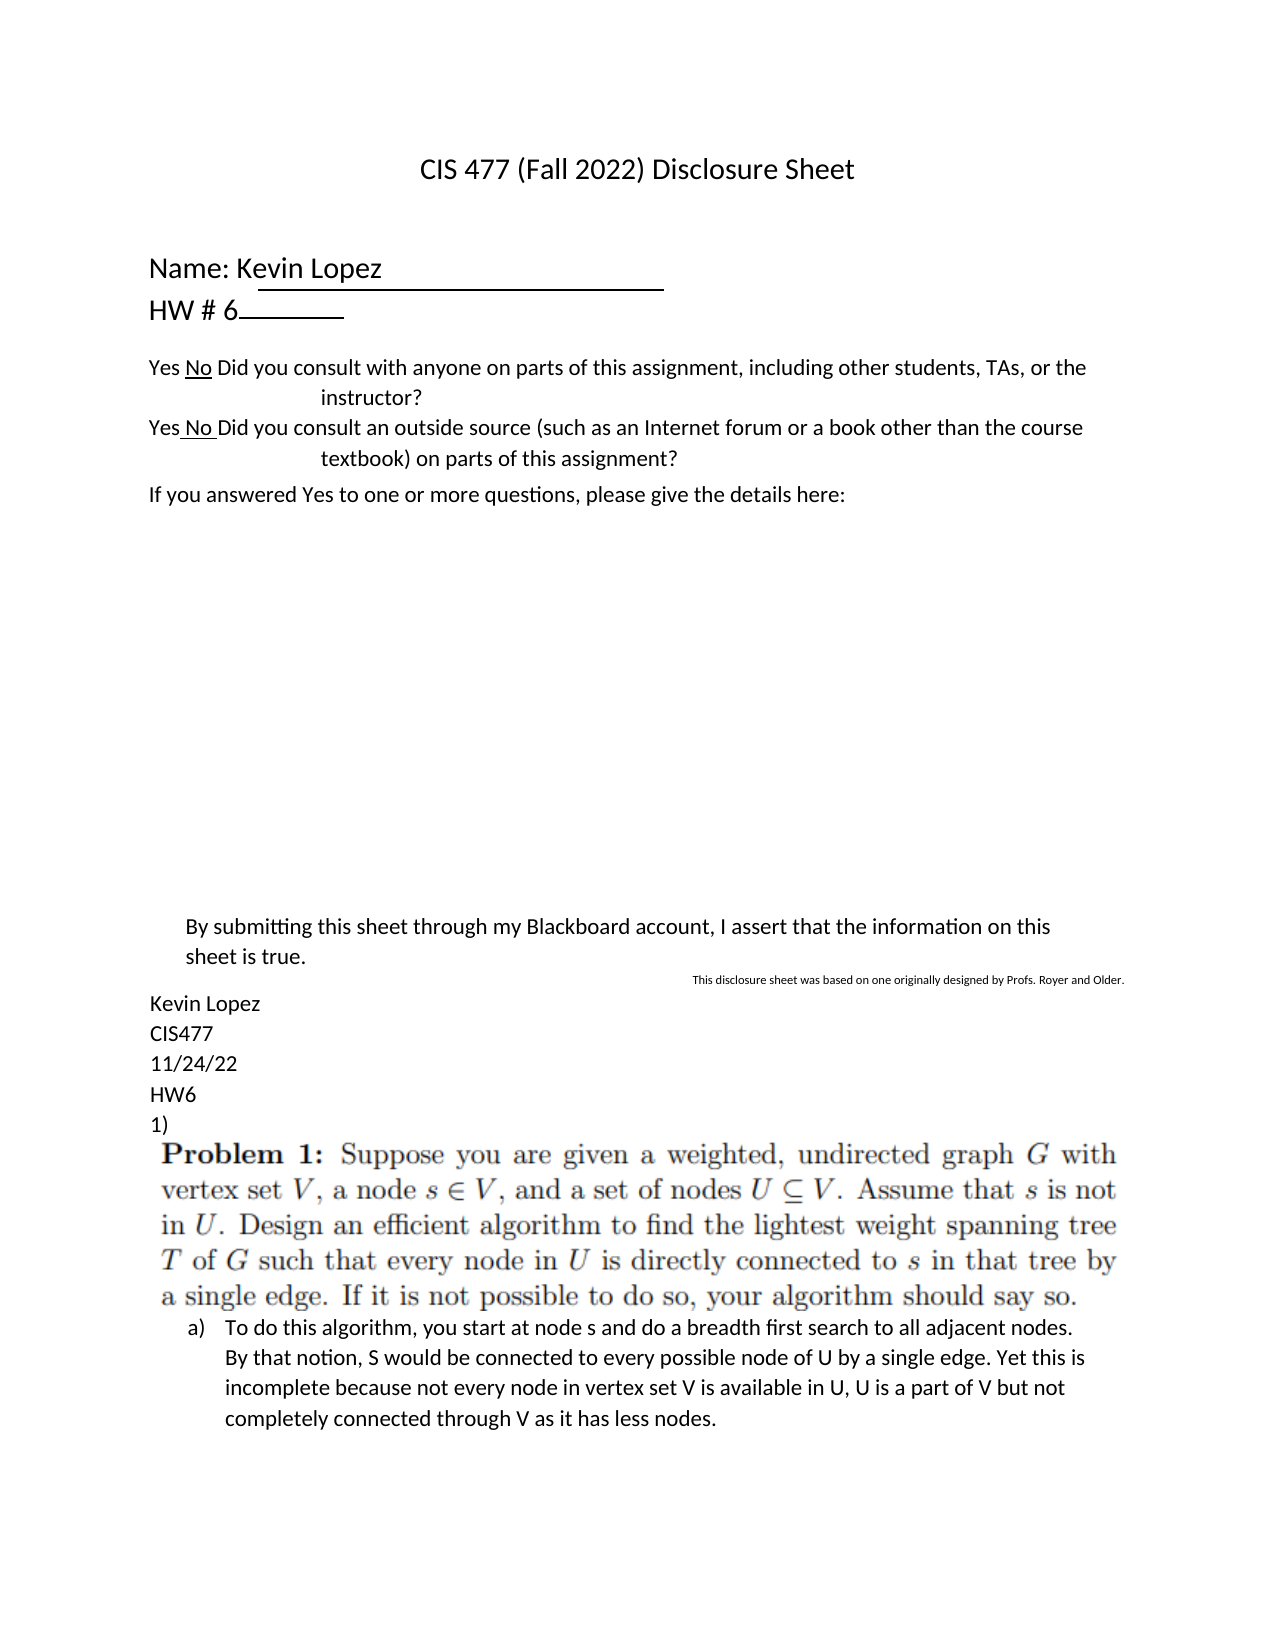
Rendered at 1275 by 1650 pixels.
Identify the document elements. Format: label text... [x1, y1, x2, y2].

text CIS477 [150, 1019, 1099, 1047]
text Name: Kevin Lopez [148, 249, 1125, 286]
text Yes No Did you consult an outside source (such as an Internet forum or a book other than the course textbook) on parts of this assignment? [148, 413, 1099, 472]
text HW6 [150, 1080, 1099, 1108]
text HW # 6 [148, 289, 1125, 328]
text CIS 477 (Fall 2022) Disclosure Sheet [150, 150, 1125, 187]
text Yes No Did you consult with anyone on parts of this assignment, including other students, TAs, or the instructor? [148, 353, 1099, 411]
text By submitting this sheet through my Blackboard account, I assert that the information on this sheet is true. [185, 912, 1099, 970]
picture [150, 1140, 1125, 1311]
text 11/24/22 [150, 1049, 1099, 1077]
text Kevin Lopez [150, 989, 1099, 1017]
text If you answered Yes to one or more questions, please give the details here: [148, 480, 1099, 508]
text This disclosure sheet was based on one originally designed by Profs. Royer and Older. [150, 973, 1125, 988]
list To do this algorithm, you start at node s and do a breadth first search to all adjacent nodes. By that notion, S would be connected to every possible node of U by a single edge. Yet this is incomplete because not every node in vertex set V is available in U, U is a part of V but not completely connected through V as it has less nodes. [187, 1313, 1099, 1432]
